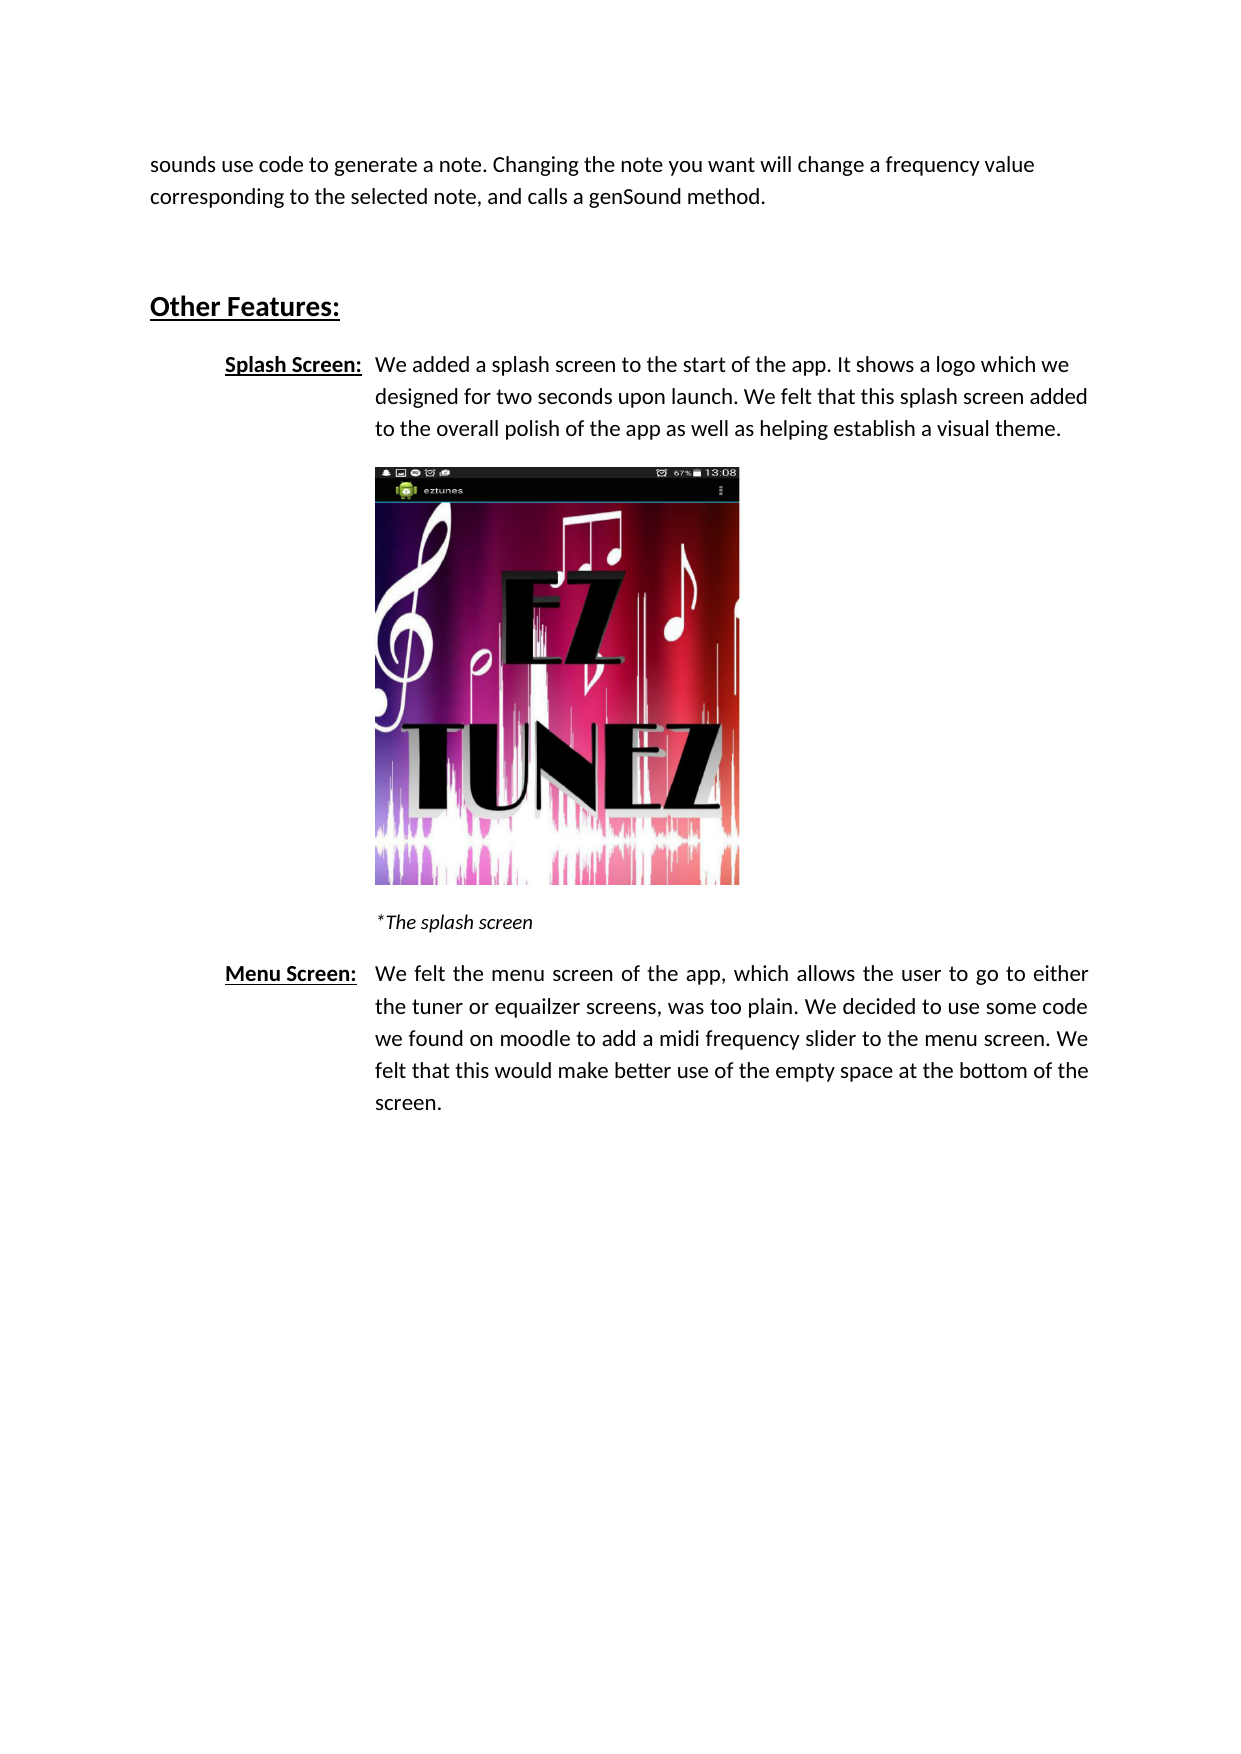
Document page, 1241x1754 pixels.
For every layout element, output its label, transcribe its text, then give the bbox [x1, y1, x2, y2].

picture [375, 467, 740, 885]
text *The splash screen [375, 909, 1090, 935]
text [150, 150, 1090, 210]
text Other Features: [150, 288, 1090, 324]
text Splash Screen: We added a splash screen to the start of the app. It shows a logo which we designed for two seconds upon launch. We felt that this splash screen added to the overall polish of the app as well as helping establish a visual theme. [225, 350, 1090, 442]
text Menu Screen: We felt the menu screen of the app, which allows the user to go to either the tuner or equailzer screens, was too plain. We decided to use some code we found on moodle to add a midi frequency slider to the menu screen. We felt that this would make better use of the empty space at the bottom of the screen. [225, 959, 1090, 1116]
